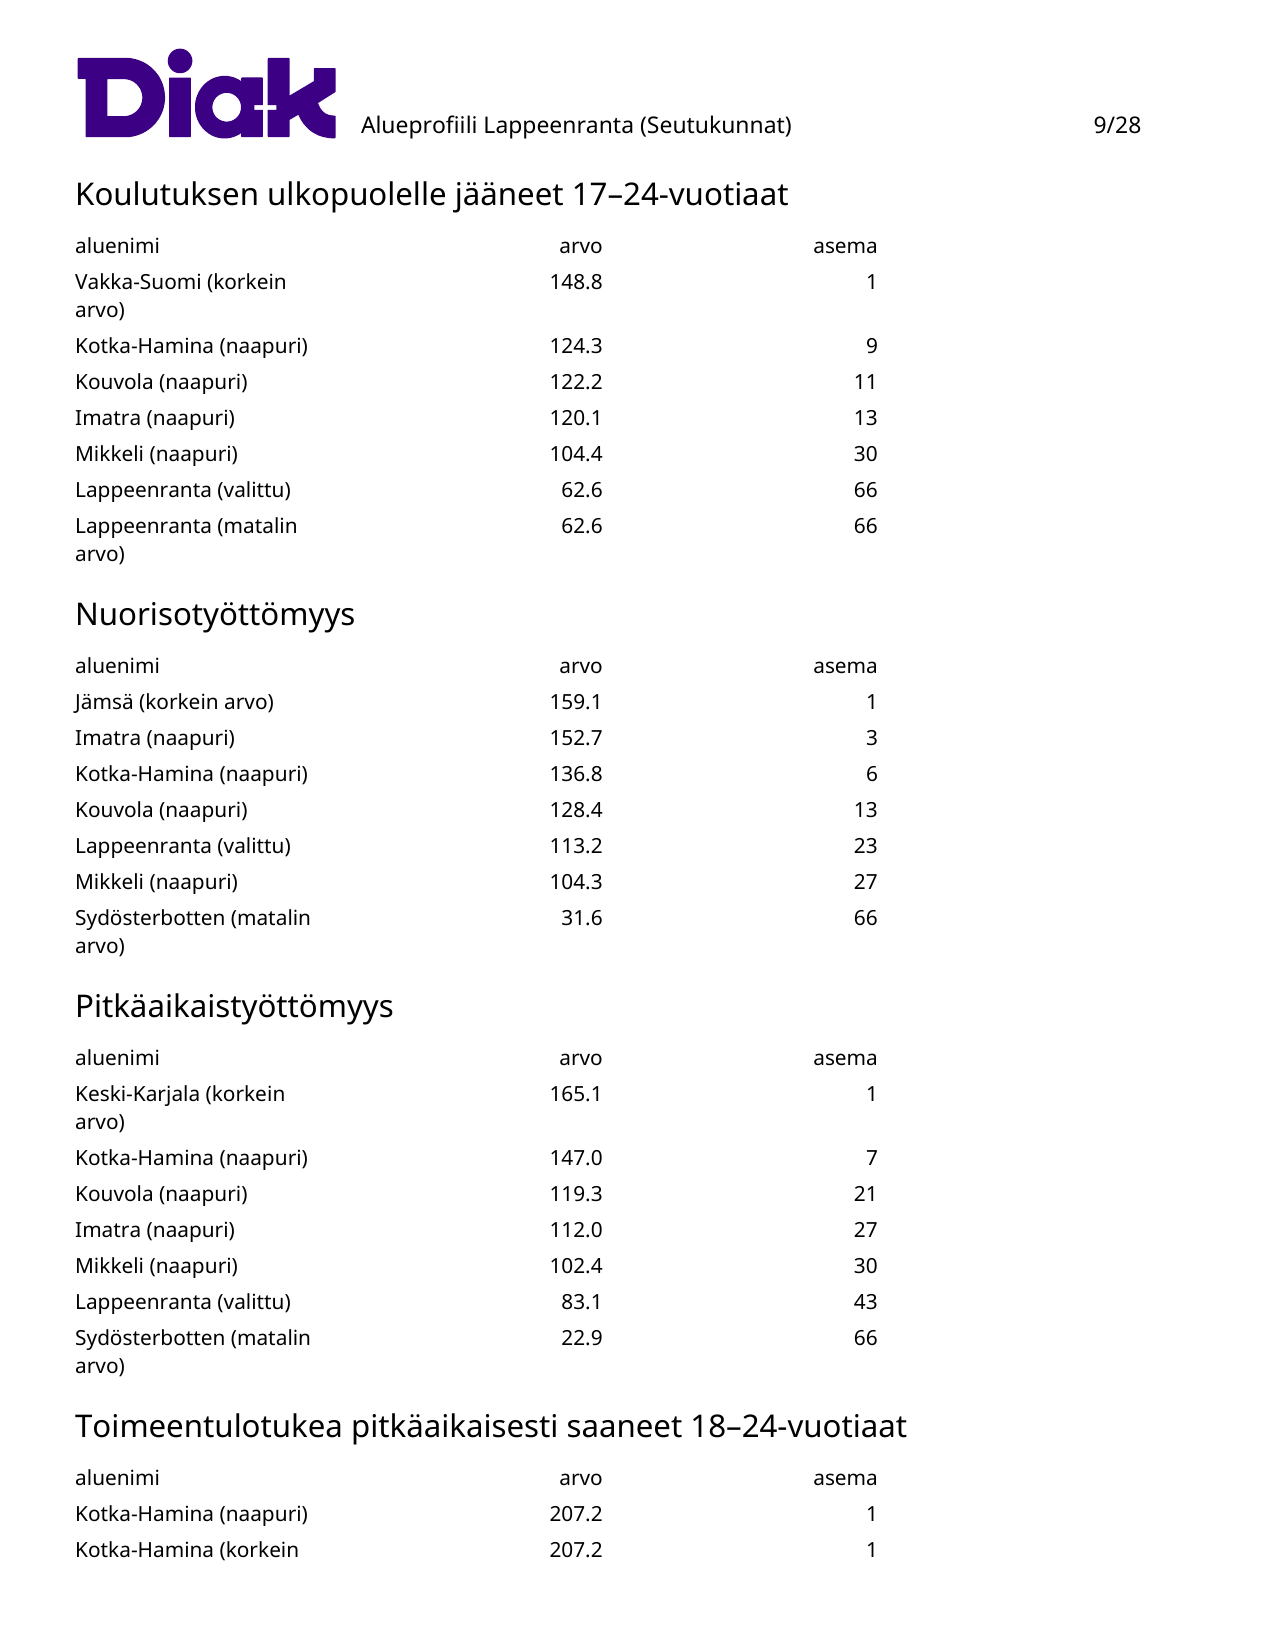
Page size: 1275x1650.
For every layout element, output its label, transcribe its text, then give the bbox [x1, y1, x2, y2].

table_cell 9 [614, 328, 889, 363]
table_cell 30 [614, 435, 889, 471]
table_cell Kouvola (naapuri) [64, 363, 339, 399]
table_cell Kotka-Hamina (naapuri) [64, 328, 339, 363]
table_header aluenimi [64, 227, 339, 263]
table_cell Imatra (naapuri) [64, 719, 339, 755]
subtitle Toimeentulotukea pitkäaikaisesti saaneet 18–24-vuotiaat [75, 1404, 1200, 1447]
table_header arvo [339, 648, 614, 683]
table_cell Mikkeli (naapuri) [64, 435, 339, 471]
table_cell Kouvola (naapuri) [64, 791, 339, 827]
table_cell 66 [614, 471, 889, 507]
table_header arvo [339, 1039, 614, 1075]
table_cell Sydösterbotten (matalin arvo) [64, 899, 339, 963]
subtitle Nuorisotyöttömyys [75, 592, 1200, 635]
table_cell Jämsä (korkein arvo) [64, 683, 339, 719]
table_cell 27 [614, 1211, 889, 1247]
table_cell 6 [614, 755, 889, 791]
table_cell Lappeenranta (valittu) [64, 471, 339, 507]
table_cell 122.2 [339, 363, 614, 399]
table_cell Mikkeli (naapuri) [64, 1248, 339, 1283]
table_cell Lappeenranta (valittu) [64, 1283, 339, 1319]
table_header arvo [339, 1460, 614, 1496]
table_cell Imatra (naapuri) [64, 1211, 339, 1247]
table_cell 31.6 [339, 899, 614, 963]
table_cell 11 [614, 363, 889, 399]
table_header aluenimi [64, 1460, 339, 1496]
table_cell Lappeenranta (valittu) [64, 827, 339, 863]
table_cell 124.3 [339, 328, 614, 363]
table_cell 102.4 [339, 1248, 614, 1283]
table_cell 159.1 [339, 683, 614, 719]
table_cell 136.8 [339, 755, 614, 791]
table_cell 66 [614, 507, 889, 571]
table_cell 1 [614, 1496, 889, 1531]
table_cell Kouvola (naapuri) [64, 1176, 339, 1211]
table_cell 148.8 [339, 263, 614, 327]
table_cell 23 [614, 827, 889, 863]
table_cell 112.0 [339, 1211, 614, 1247]
subtitle Koulutuksen ulkopuolelle jääneet 17–24-vuotiaat [75, 172, 1200, 214]
table_cell 152.7 [339, 719, 614, 755]
table_cell Kotka-Hamina (naapuri) [64, 1140, 339, 1176]
table_cell 113.2 [339, 827, 614, 863]
subtitle Pitkäaikaistyöttömyys [75, 984, 1200, 1027]
table_header arvo [339, 227, 614, 263]
table_cell 1 [614, 1531, 889, 1567]
table_cell 119.3 [339, 1176, 614, 1211]
table_cell Sydösterbotten (matalin arvo) [64, 1319, 339, 1384]
table_cell 22.9 [339, 1319, 614, 1384]
table_cell Kotka-Hamina (naapuri) [64, 1496, 339, 1531]
table_cell 147.0 [339, 1140, 614, 1176]
table_header asema [614, 227, 889, 263]
table_cell Vakka-Suomi (korkein arvo) [64, 263, 339, 327]
table_header asema [614, 648, 889, 683]
table_cell 7 [614, 1140, 889, 1176]
table_cell Imatra (naapuri) [64, 399, 339, 435]
table_cell 62.6 [339, 507, 614, 571]
table_cell Lappeenranta (matalin arvo) [64, 507, 339, 571]
table_header asema [614, 1460, 889, 1496]
table_cell 1 [614, 1075, 889, 1139]
table_cell Kotka-Hamina (korkein arvo) [64, 1531, 339, 1567]
table_cell Keski-Karjala (korkein arvo) [64, 1075, 339, 1139]
table_cell 104.4 [339, 435, 614, 471]
table_cell 120.1 [339, 399, 614, 435]
table_cell 66 [614, 1319, 889, 1384]
table_cell 207.2 [339, 1531, 614, 1567]
table_cell 1 [614, 263, 889, 327]
table_cell 43 [614, 1283, 889, 1319]
table_header asema [614, 1039, 889, 1075]
table_cell 207.2 [339, 1496, 614, 1531]
table_cell 13 [614, 399, 889, 435]
table_cell 13 [614, 791, 889, 827]
table_cell 83.1 [339, 1283, 614, 1319]
table_cell 30 [614, 1248, 889, 1283]
table_cell 62.6 [339, 471, 614, 507]
table_cell 66 [614, 899, 889, 963]
table_cell 104.3 [339, 863, 614, 899]
table_cell 128.4 [339, 791, 614, 827]
table_cell Mikkeli (naapuri) [64, 863, 339, 899]
table_cell 27 [614, 863, 889, 899]
table_cell 3 [614, 719, 889, 755]
table_header aluenimi [64, 648, 339, 683]
table_header aluenimi [64, 1039, 339, 1075]
table_cell Kotka-Hamina (naapuri) [64, 755, 339, 791]
table_cell 21 [614, 1176, 889, 1211]
table_cell 165.1 [339, 1075, 614, 1139]
table_cell 1 [614, 683, 889, 719]
